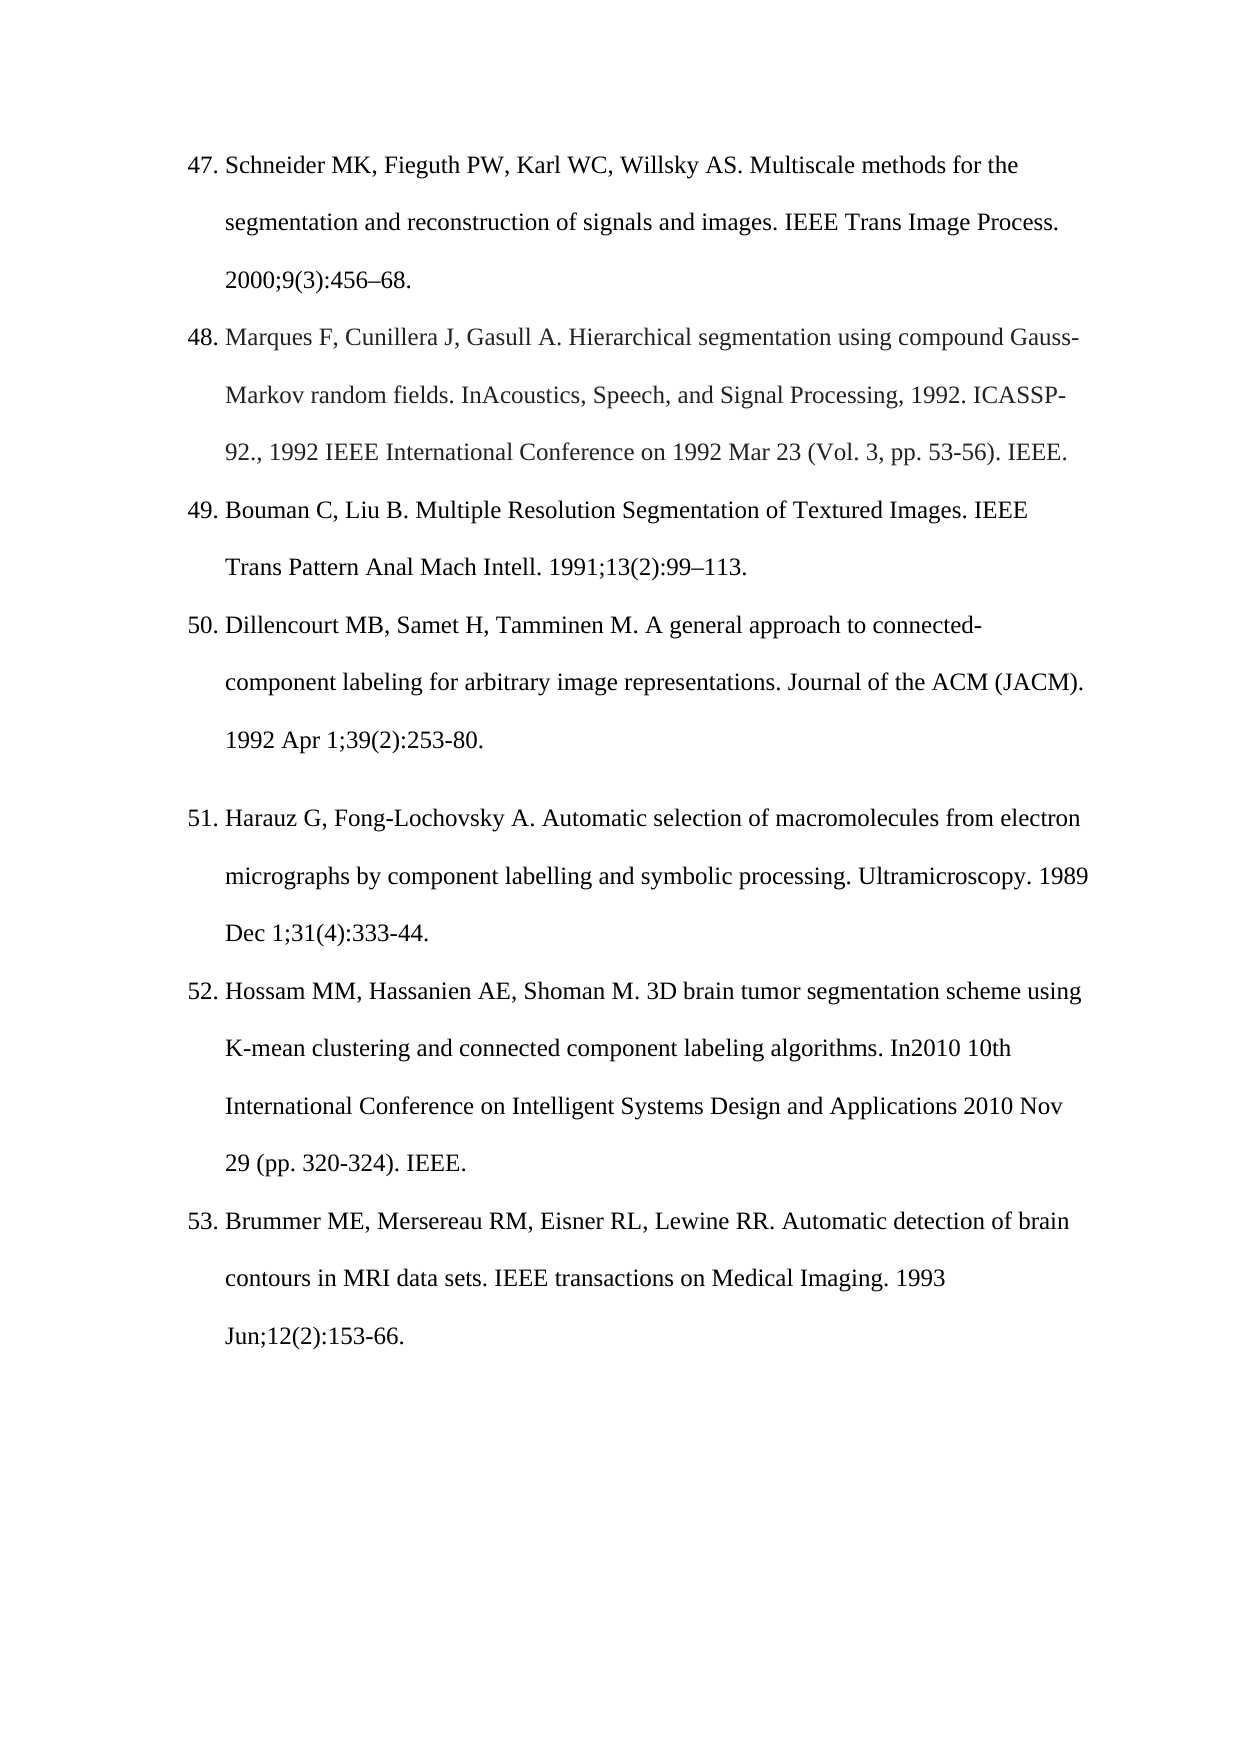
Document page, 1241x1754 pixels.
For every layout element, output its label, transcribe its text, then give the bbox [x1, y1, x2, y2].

list Marques F, Cunillera J, Gasull A. Hierarchical segmentation using compound Gauss-Markov random fields. InAcoustics, Speech, and Signal Processing, 1992. ICASSP-92., 1992 IEEE International Conference on 1992 Mar 23 (Vol. 3, pp. 53-56). IEEE. [187, 322, 1090, 466]
list Harauz G, Fong-Lochovsky A. Automatic selection of macromolecules from electron micrographs by component labelling and symbolic processing. Ultramicroscopy. 1989 Dec 1;31(4):333-44. [187, 803, 1090, 947]
list Bouman C, Liu B. Multiple Resolution Segmentation of Textured Images. IEEE Trans Pattern Anal Mach Intell. 1991;13(2):99–113. [187, 495, 1090, 581]
list Dillencourt MB, Samet H, Tamminen M. A general approach to connected-component labeling for arbitrary image representations. Journal of the ACM (JACM). 1992 Apr 1;39(2):253-80. [187, 610, 1090, 754]
list Brummer ME, Mersereau RM, Eisner RL, Lewine RR. Automatic detection of brain contours in MRI data sets. IEEE transactions on Medical Imaging. 1993 Jun;12(2):153-66. [187, 1206, 1090, 1349]
list Schneider MK, Fieguth PW, Karl WC, Willsky AS. Multiscale methods for the segmentation and reconstruction of signals and images. IEEE Trans Image Process. 2000;9(3):456–68. [187, 150, 1090, 294]
list Hossam MM, Hassanien AE, Shoman M. 3D brain tumor segmentation scheme using K-mean clustering and connected component labeling algorithms. In2010 10th International Conference on Intelligent Systems Design and Applications 2010 Nov 29 (pp. 320-324). IEEE. [187, 976, 1090, 1177]
